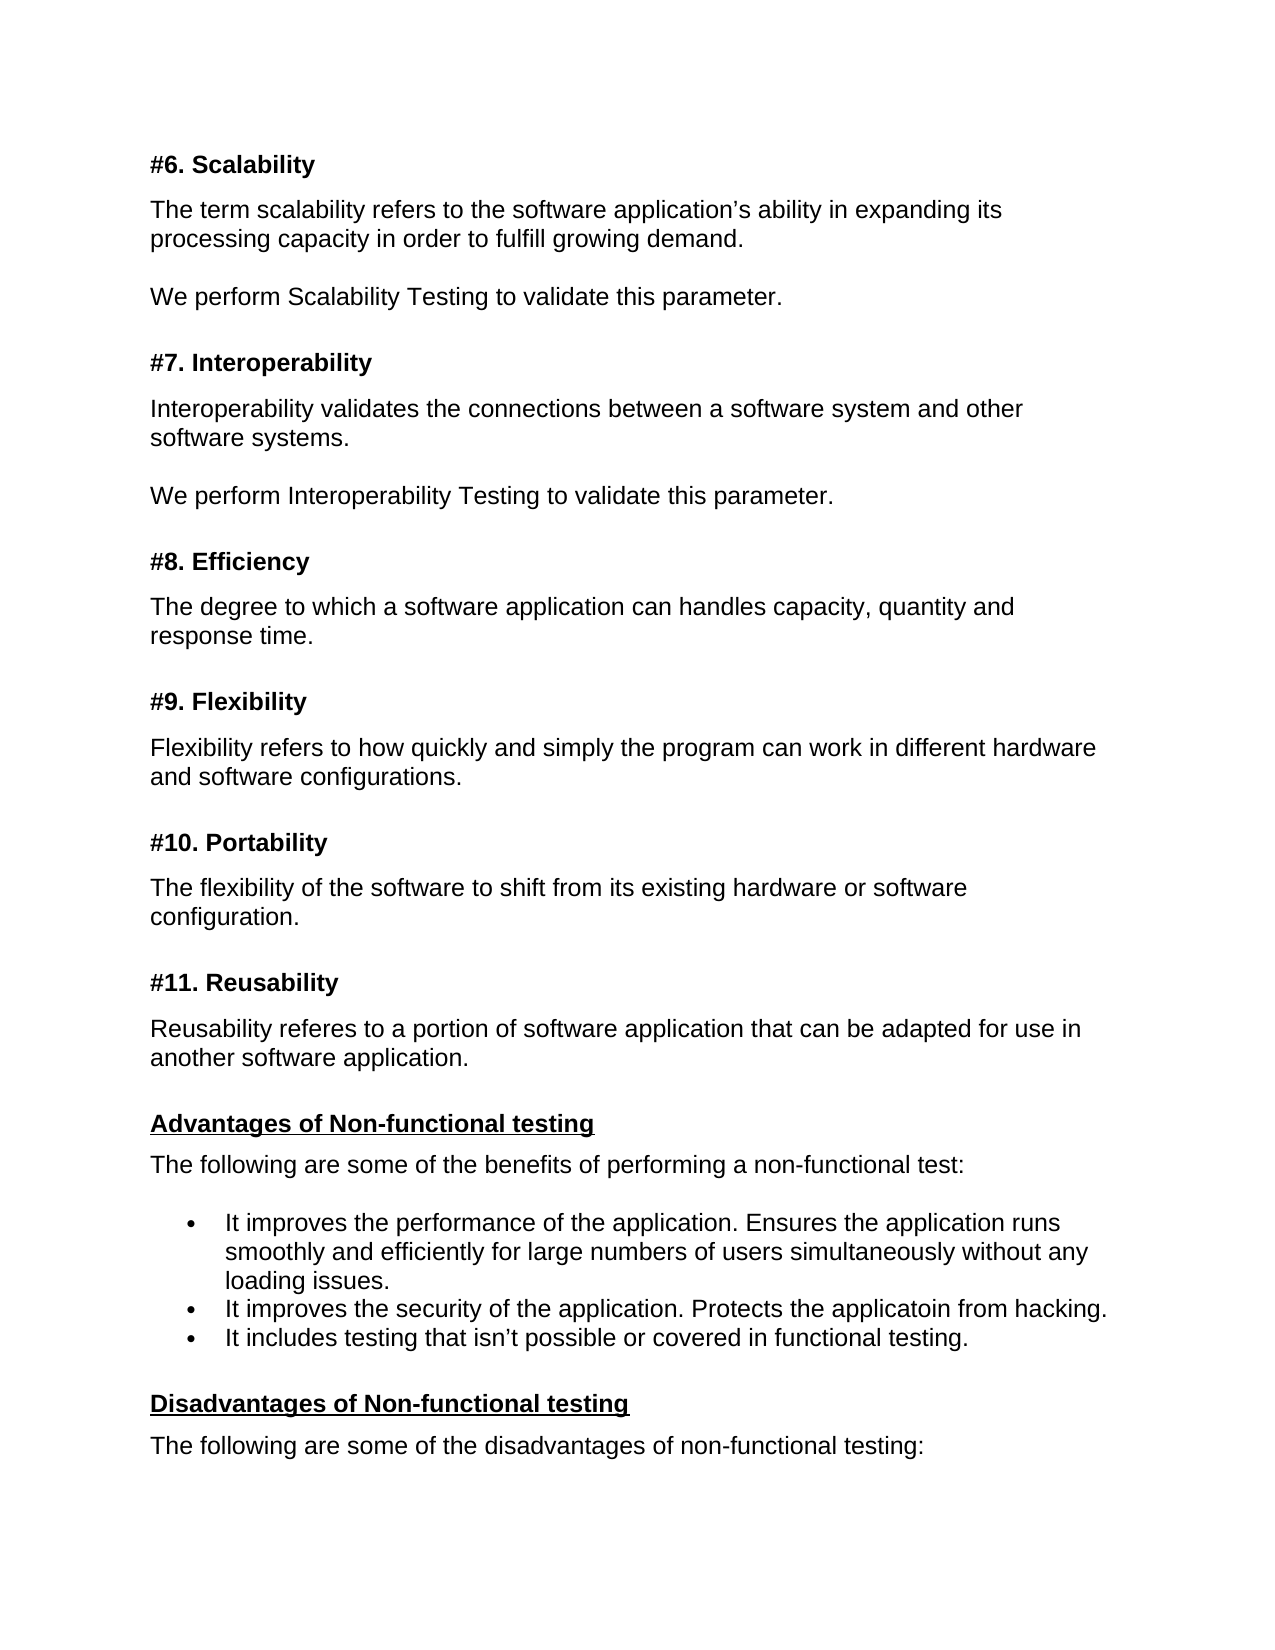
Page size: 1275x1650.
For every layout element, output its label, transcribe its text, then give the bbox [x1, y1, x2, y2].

text We perform Interoperability Testing to validate this parameter. [150, 481, 1125, 509]
text The term scalability refers to the software application’s ability in expanding its processing capacity in order to fulfill growing demand. [150, 196, 1125, 253]
subtitle #6. Scalability [150, 150, 1125, 179]
subtitle #8. Efficiency [150, 547, 1125, 576]
text The degree to which a software application can handles capacity, quantity and response time. [150, 592, 1125, 650]
text Flexibility refers to how quickly and simply the program can work in different hardware and software configurations. [150, 733, 1125, 790]
subtitle #9. Flexibility [150, 687, 1125, 716]
subtitle Advantages of Non-functional testing [150, 1109, 1125, 1138]
subtitle Disadvantages of Non-functional testing [150, 1389, 1125, 1418]
text Reusability referes to a portion of software application that can be adapted for use in another software application. [150, 1014, 1125, 1071]
text Interoperability validates the connections between a software system and other software systems. [150, 394, 1125, 451]
subtitle #7. Interoperability [150, 348, 1125, 377]
subtitle #10. Portability [150, 828, 1125, 857]
text The following are some of the disadvantages of non-functional testing: [150, 1431, 1125, 1459]
list It improves the security of the application. Protects the applicatoin from hacking. [187, 1294, 1125, 1323]
subtitle #11. Reusability [150, 968, 1125, 997]
list It improves the performance of the application. Ensures the application runs smoothly and efficiently for large numbers of users simultaneously without any loading issues. [187, 1208, 1125, 1294]
text We perform Scalability Testing to validate this parameter. [150, 282, 1125, 311]
text The following are some of the benefits of performing a non-functional test: [150, 1150, 1125, 1179]
list It includes testing that isn’t possible or covered in functional testing. [187, 1323, 1125, 1352]
text The flexibility of the software to shift from its existing hardware or software configuration. [150, 873, 1125, 931]
